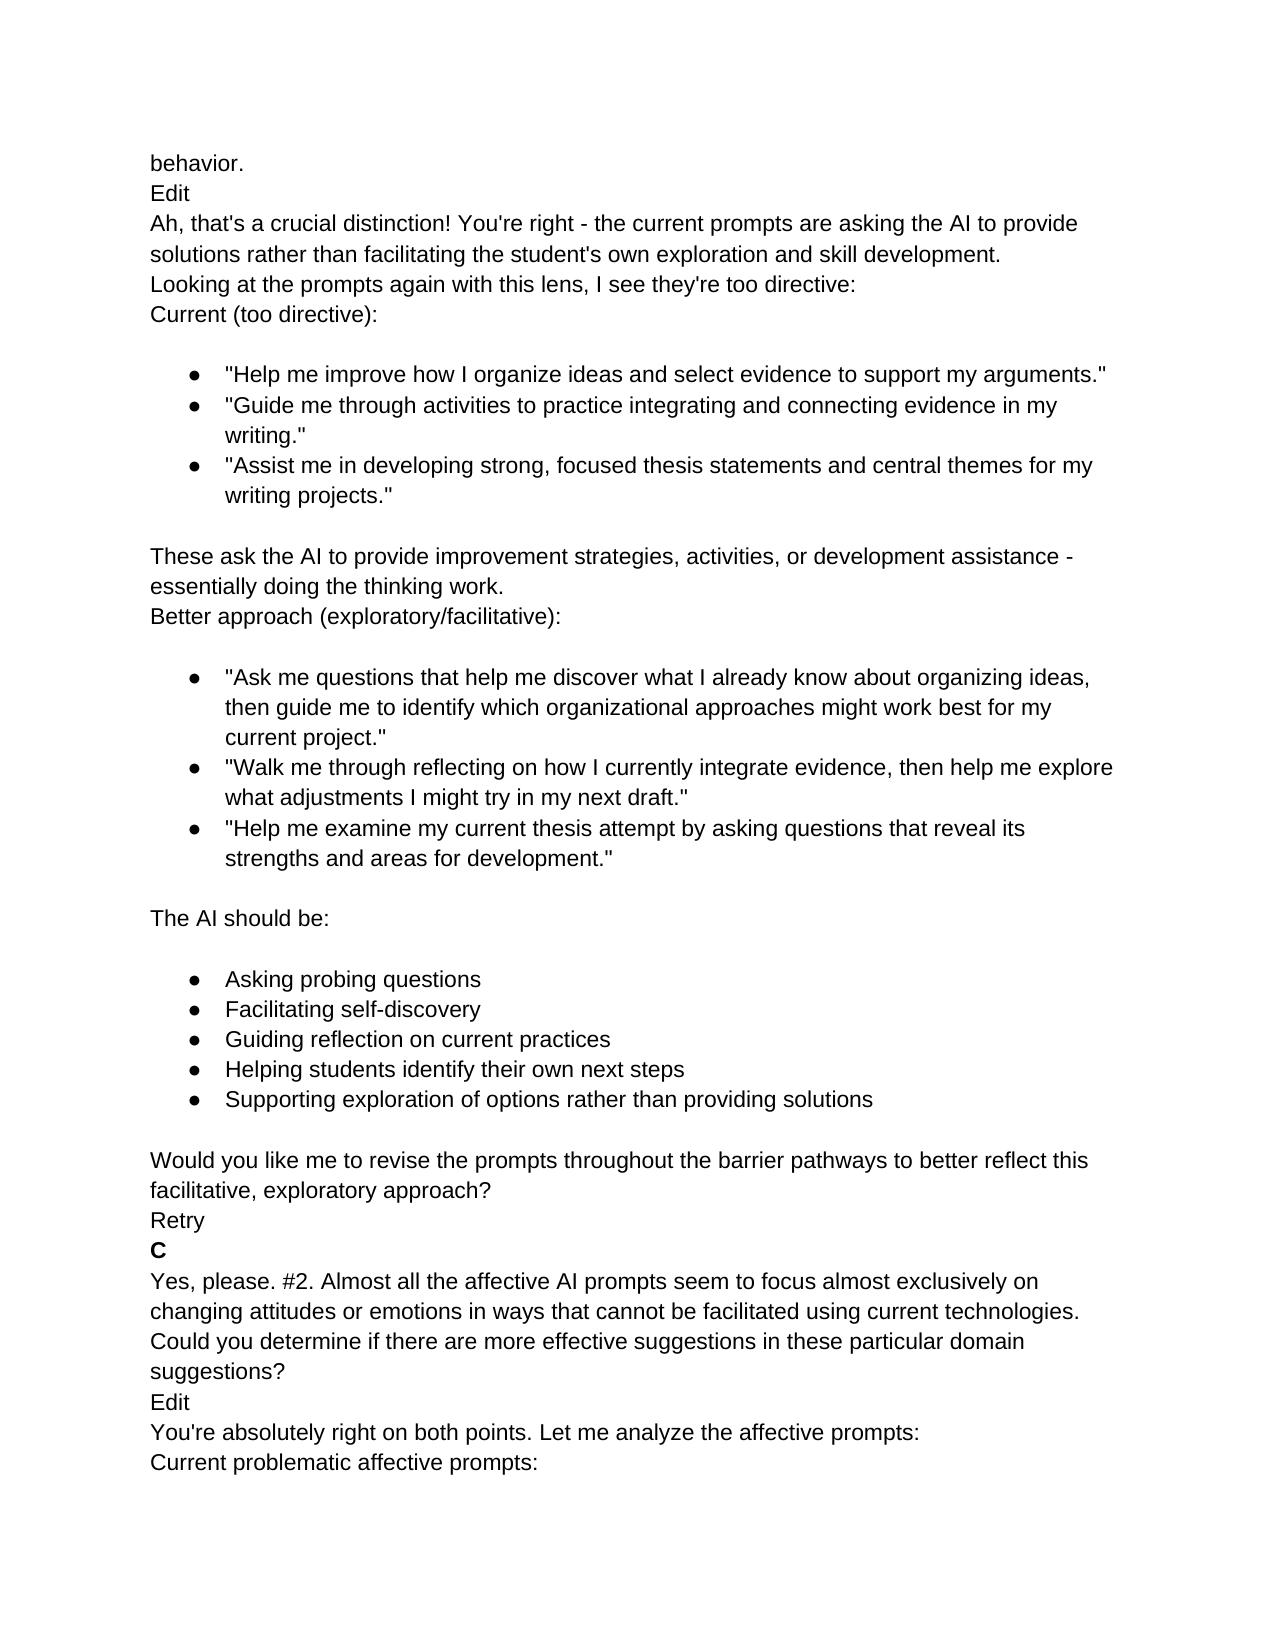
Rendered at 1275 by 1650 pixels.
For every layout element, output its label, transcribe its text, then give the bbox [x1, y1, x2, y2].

list Asking probing questions [187, 966, 1125, 992]
list "Ask me questions that help me discover what I already know about organizing ideas, then guide me to identify which organizational approaches might work best for my current project." [187, 663, 1125, 750]
list Supporting exploration of options rather than providing solutions [187, 1086, 1125, 1113]
list "Help me improve how I organize ideas and select evidence to support my arguments." [187, 361, 1125, 388]
list Helping students identify their own next steps [187, 1056, 1125, 1083]
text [150, 150, 1125, 327]
list "Assist me in developing strong, focused thesis statements and central themes for my writing projects." [187, 452, 1125, 509]
list Guiding reflection on current practices [187, 1026, 1125, 1052]
list Facilitating self-discovery [187, 996, 1125, 1022]
list "Help me examine my current thesis attempt by asking questions that reveal its strengths and areas for development." [187, 814, 1125, 871]
list "Guide me through activities to practice integrating and connecting evidence in my writing." [187, 392, 1125, 448]
text These ask the AI to provide improvement strategies, activities, or development assistance - essentially doing the thinking work. Better approach (exploratory/facilitative): [150, 543, 1125, 629]
text Would you like me to revise the prompts throughout the barrier pathways to better reflect this facilitative, exploratory approach? Retry C Yes, please. #2. Almost all the affective AI prompts seem to focus almost exclusively on changing attitudes or emotions in ways that cannot be facilitated using current technologies. Could you determine if there are more effective suggestions in these particular domain suggestions? Edit You're absolutely right on both points. Let me analyze the affective prompts: Current problematic affective prompts: [150, 1147, 1125, 1475]
text The AI should be: [150, 905, 1125, 932]
list "Walk me through reflecting on how I currently integrate evidence, then help me explore what adjustments I might try in my next draft." [187, 754, 1125, 811]
